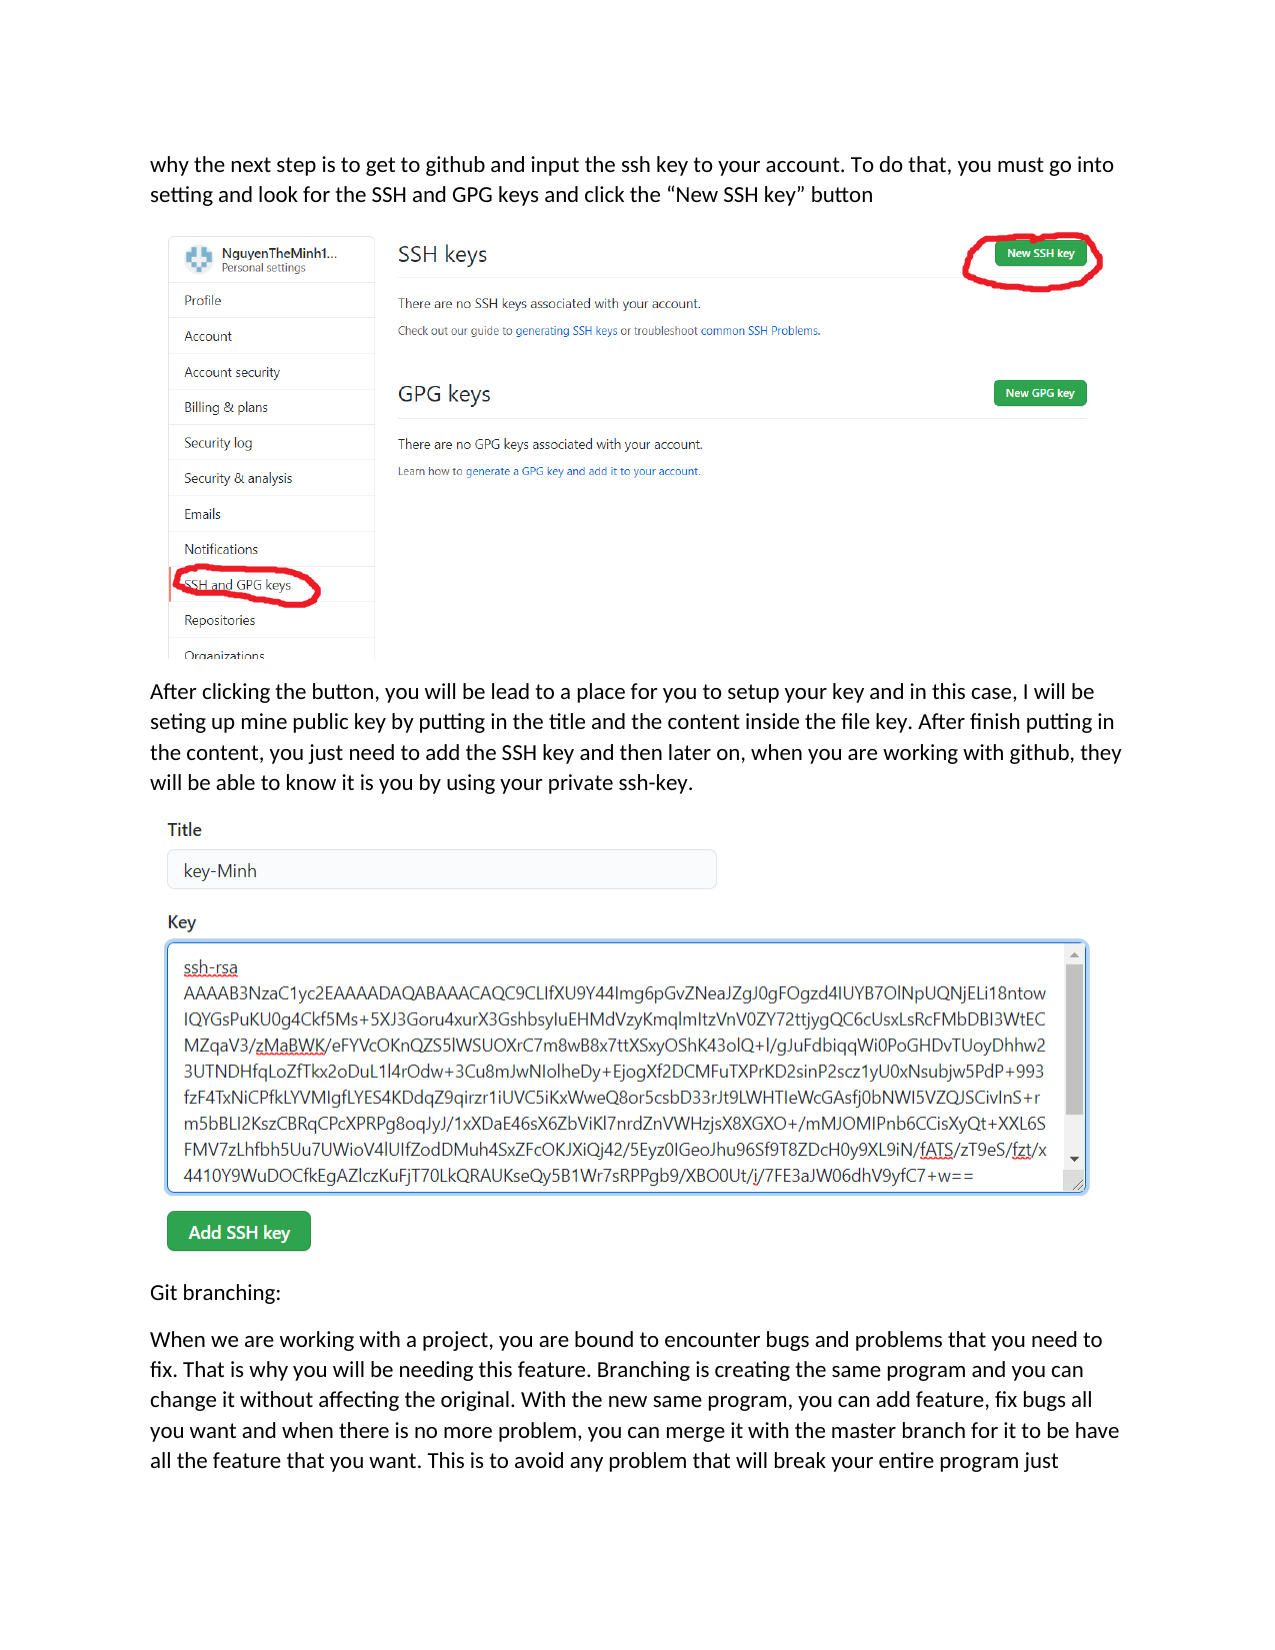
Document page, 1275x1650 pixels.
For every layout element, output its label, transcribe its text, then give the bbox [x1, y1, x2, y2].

picture [150, 814, 1125, 1260]
picture [150, 227, 1125, 659]
text Git branching: [150, 1278, 1125, 1306]
text After clicking the button, you will be lead to a place for you to setup your key and in this case, I will be seting up mine public key by putting in the title and the content inside the file key. After finish putting in the content, you just need to add the SSH key and then later on, when you are working with github, they will be able to know it is you by using your private ssh-key. [150, 677, 1125, 796]
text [150, 1325, 1125, 1474]
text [150, 150, 1125, 208]
